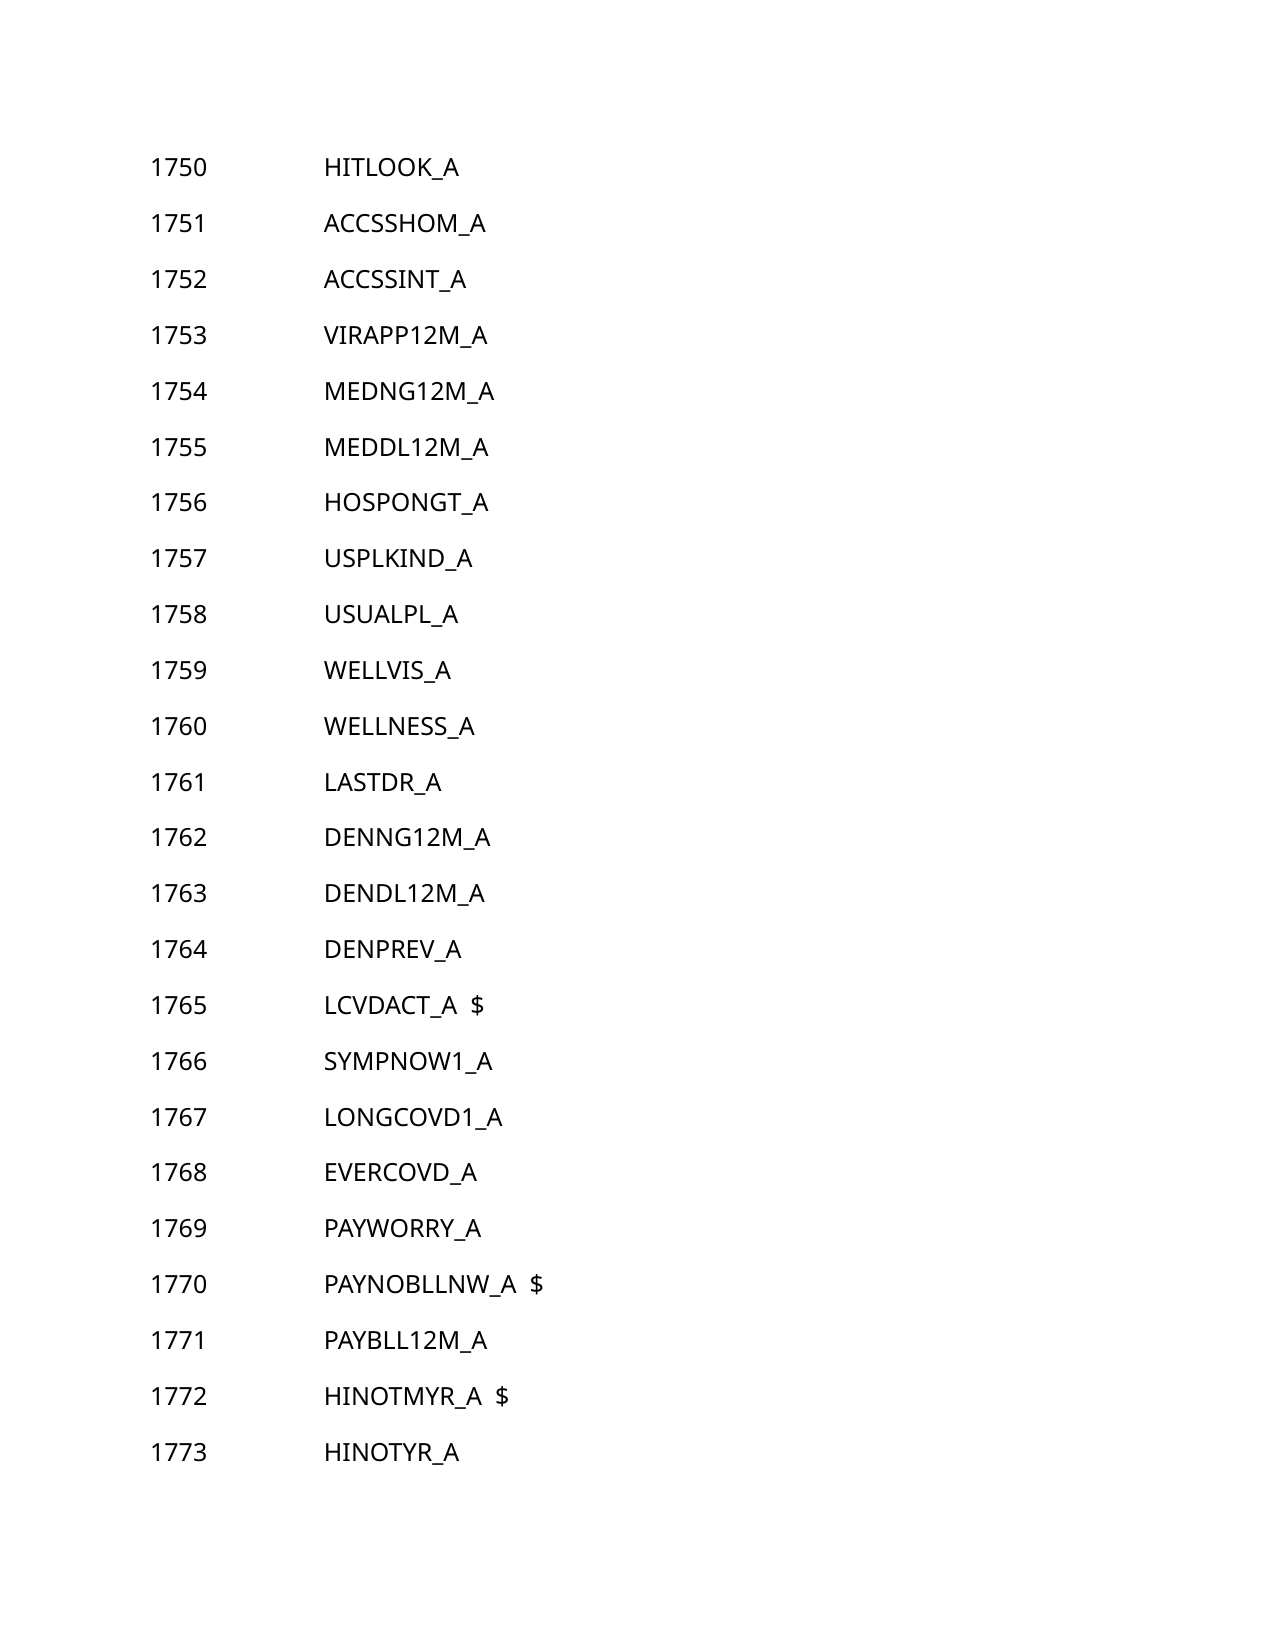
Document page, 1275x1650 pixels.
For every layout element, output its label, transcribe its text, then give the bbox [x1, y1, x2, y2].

text 1765 LCVDACT_A $ [150, 987, 1125, 1022]
text 1757 USPLKIND_A [150, 541, 1125, 575]
text 1756 HOSPONGT_A [150, 485, 1125, 519]
text 1761 LASTDR_A [150, 764, 1125, 798]
text 1759 WELLVIS_A [150, 652, 1125, 687]
text 1755 MEDDL12M_A [150, 429, 1125, 463]
text 1768 EVERCOVD_A [150, 1155, 1125, 1189]
text 1763 DENDL12M_A [150, 876, 1125, 910]
text 1769 PAYWORRY_A [150, 1211, 1125, 1245]
text 1766 SYMPNOW1_A [150, 1043, 1125, 1077]
text 1752 ACCSSINT_A [150, 262, 1125, 296]
text 1764 DENPREV_A [150, 932, 1125, 966]
text 1773 HINOTYR_A [150, 1434, 1125, 1468]
text 1754 MEDNG12M_A [150, 373, 1125, 407]
text 1750 HITLOOK_A [150, 150, 1125, 184]
text 1770 PAYNOBLLNW_A $ [150, 1267, 1125, 1301]
text 1758 USUALPL_A [150, 597, 1125, 631]
text 1762 DENNG12M_A [150, 820, 1125, 854]
text 1760 WELLNESS_A [150, 708, 1125, 742]
text 1771 PAYBLL12M_A [150, 1322, 1125, 1357]
text 1772 HINOTMYR_A $ [150, 1378, 1125, 1412]
text 1767 LONGCOVD1_A [150, 1099, 1125, 1133]
text 1751 ACCSSHOM_A [150, 206, 1125, 240]
text 1753 VIRAPP12M_A [150, 317, 1125, 352]
